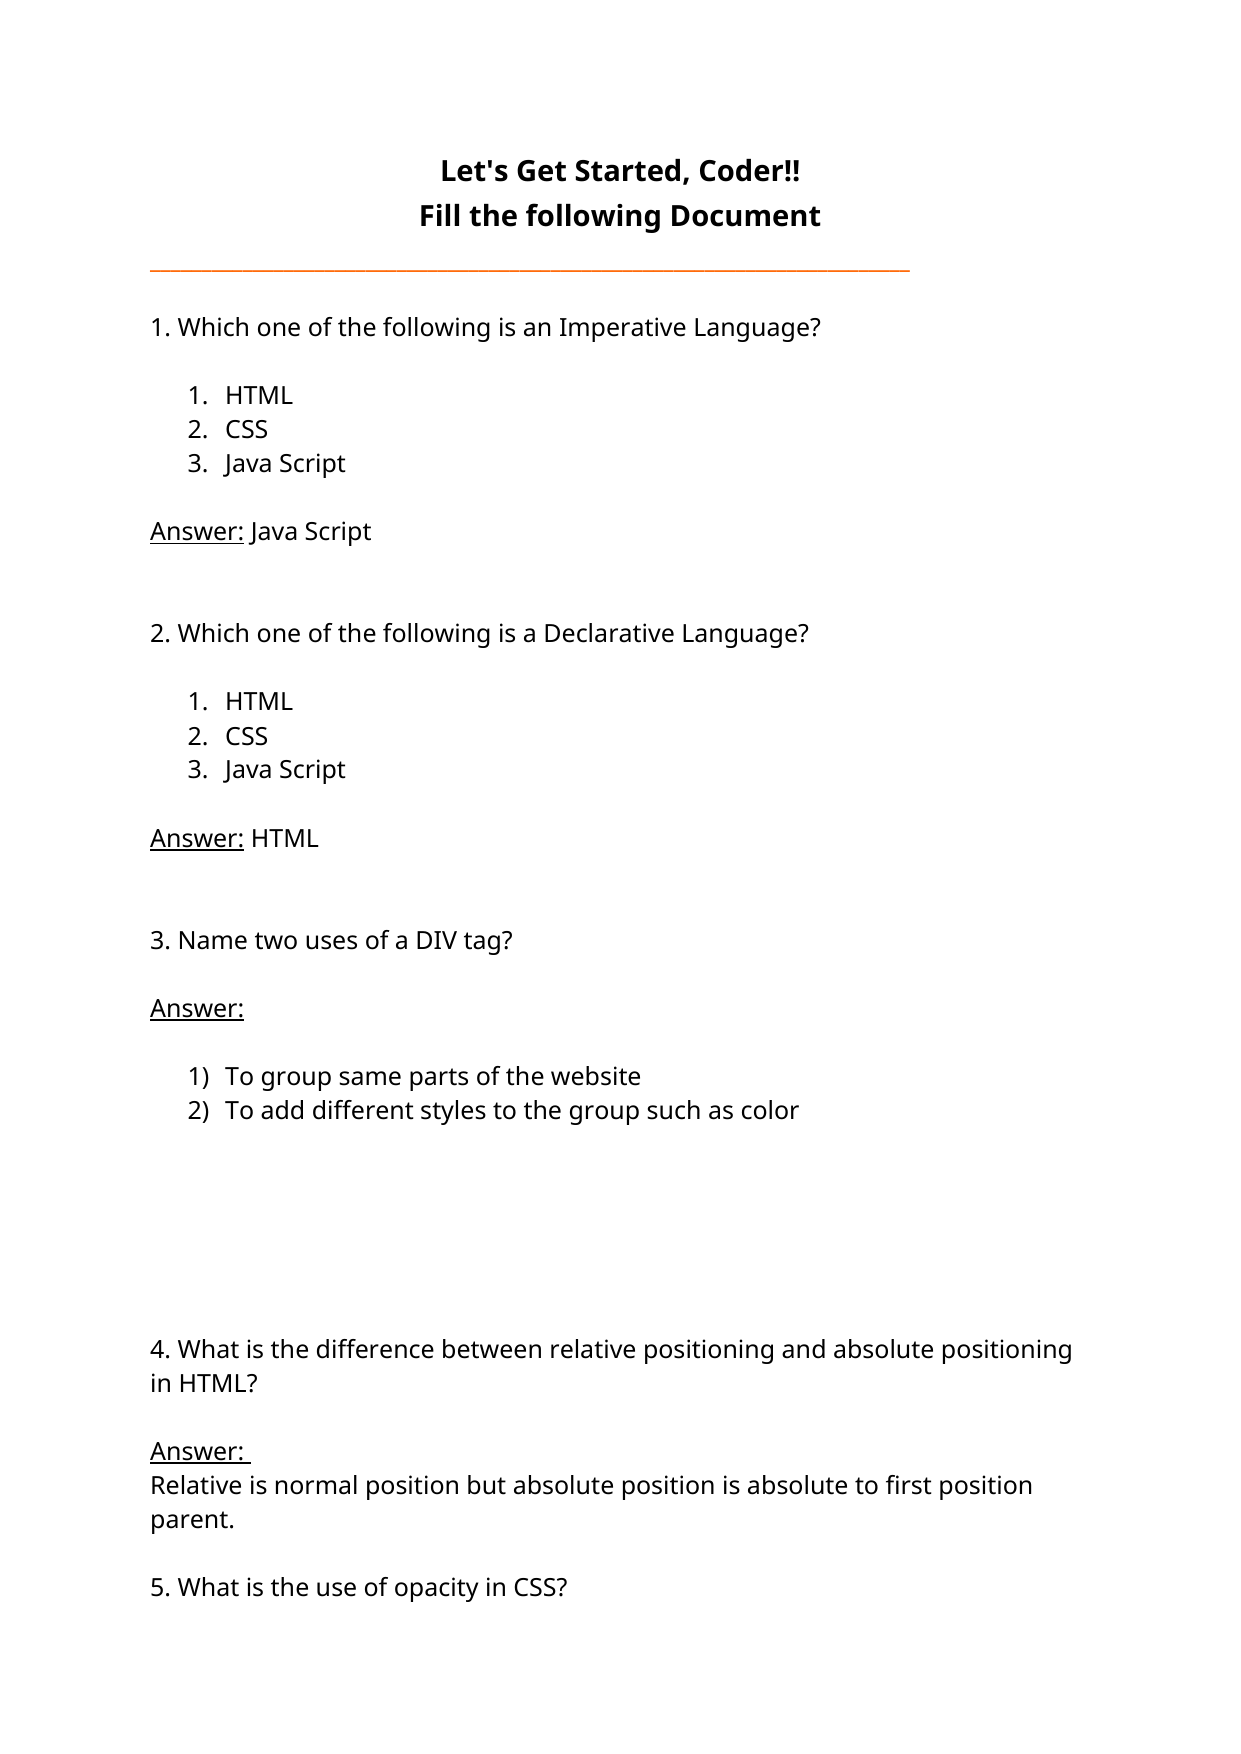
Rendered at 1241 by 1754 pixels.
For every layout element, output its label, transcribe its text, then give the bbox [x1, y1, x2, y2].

text Relative is normal position but absolute position is absolute to first position parent. [150, 1467, 1090, 1536]
list CSS [187, 412, 1090, 446]
text Let's Get Started, Coder!! [150, 150, 1090, 190]
list To group same parts of the website [187, 1059, 1090, 1093]
text 3. Name two uses of a DIV tag? [150, 922, 1090, 957]
text Answer: [150, 1433, 1090, 1467]
text Answer: HTML [150, 820, 1090, 854]
text Answer: [150, 991, 1090, 1025]
list HTML [187, 377, 1090, 412]
list HTML [187, 684, 1090, 718]
text 1. Which one of the following is an Imperative Language? [150, 309, 1090, 343]
list CSS [187, 718, 1090, 752]
text 2. Which one of the following is a Declarative Language? [150, 616, 1090, 650]
list Java Script [187, 752, 1090, 786]
text 5. What is the use of opacity in CSS? [150, 1570, 1090, 1604]
list To add different styles to the group such as color [187, 1093, 1090, 1127]
text Fill the following Document [150, 196, 1090, 235]
list Java Script [187, 446, 1090, 480]
text Answer: Java Script [150, 514, 1090, 548]
text __________________________________________________________________________ [150, 241, 1090, 275]
text 4. What is the difference between relative positioning and absolute positioning in HTML? [150, 1331, 1090, 1399]
